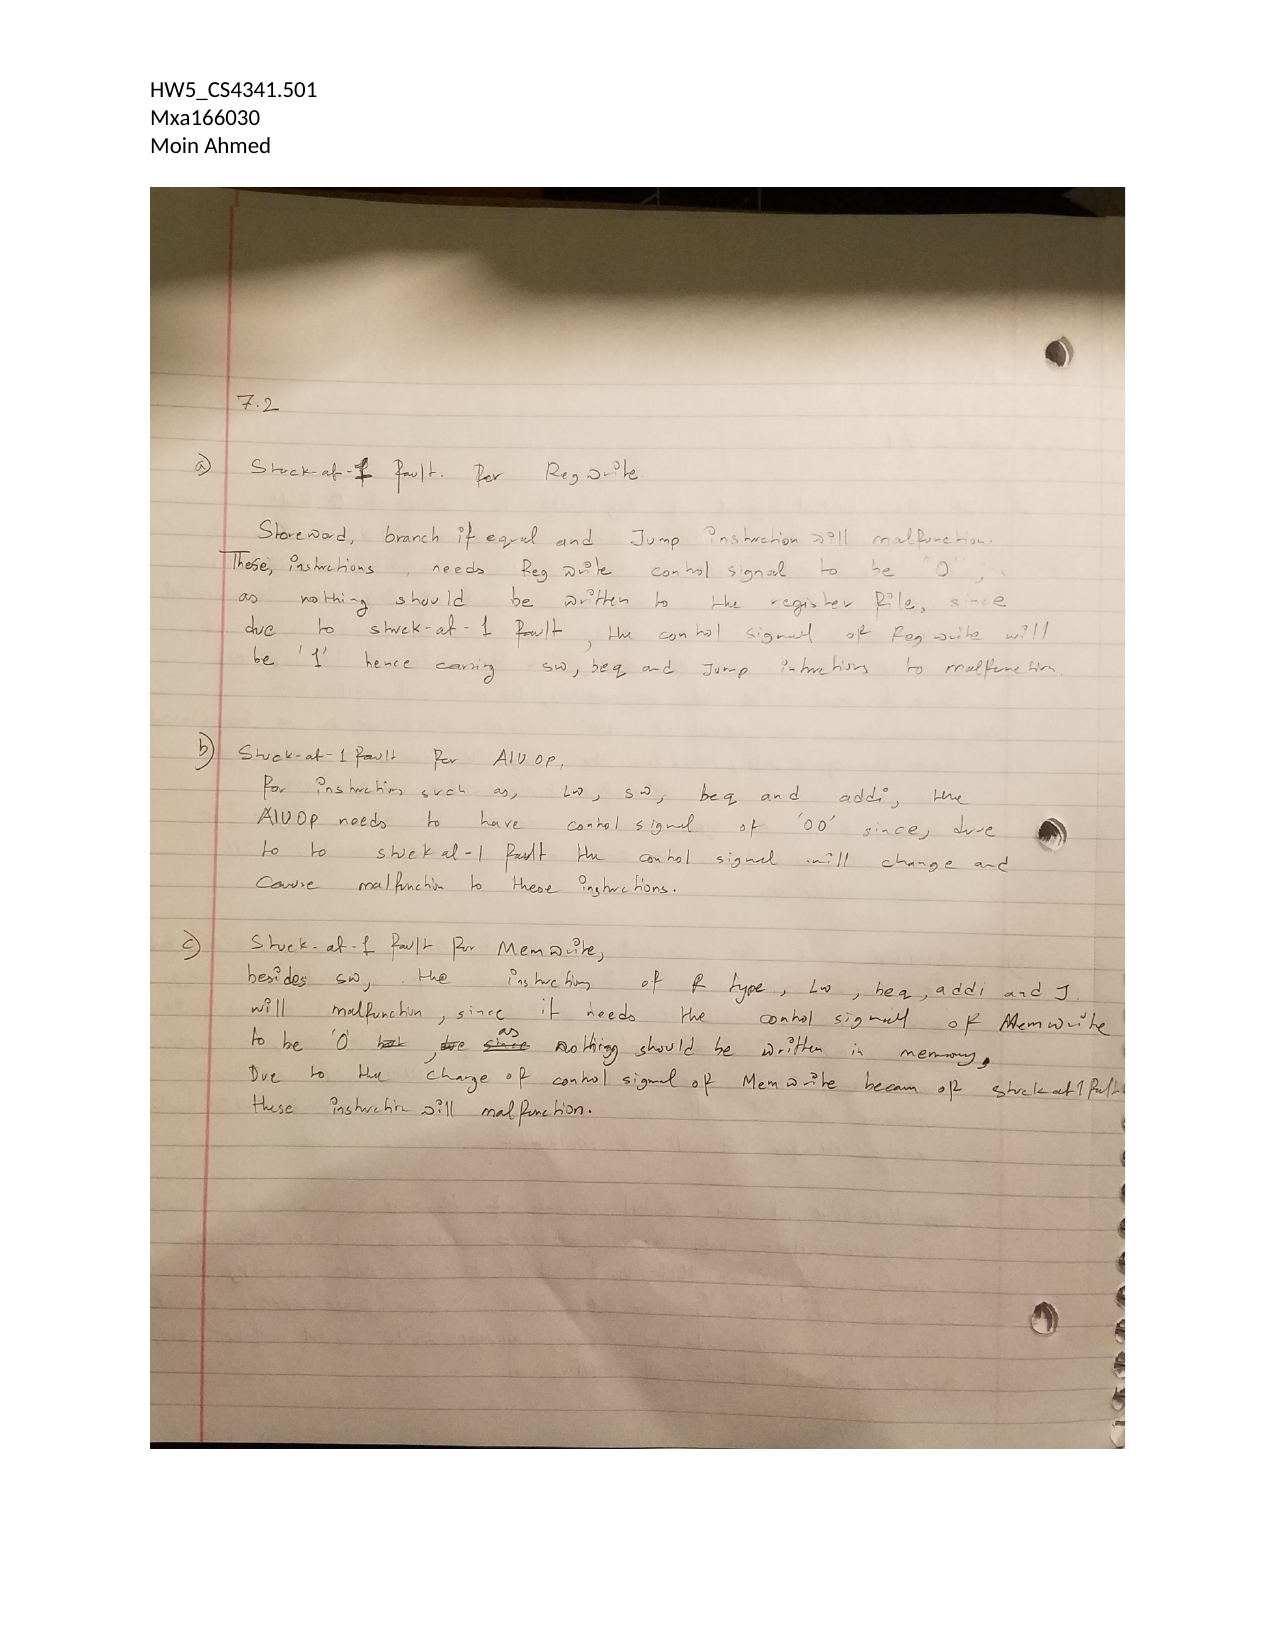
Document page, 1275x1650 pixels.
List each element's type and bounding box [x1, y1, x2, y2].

picture [150, 187, 1125, 1449]
